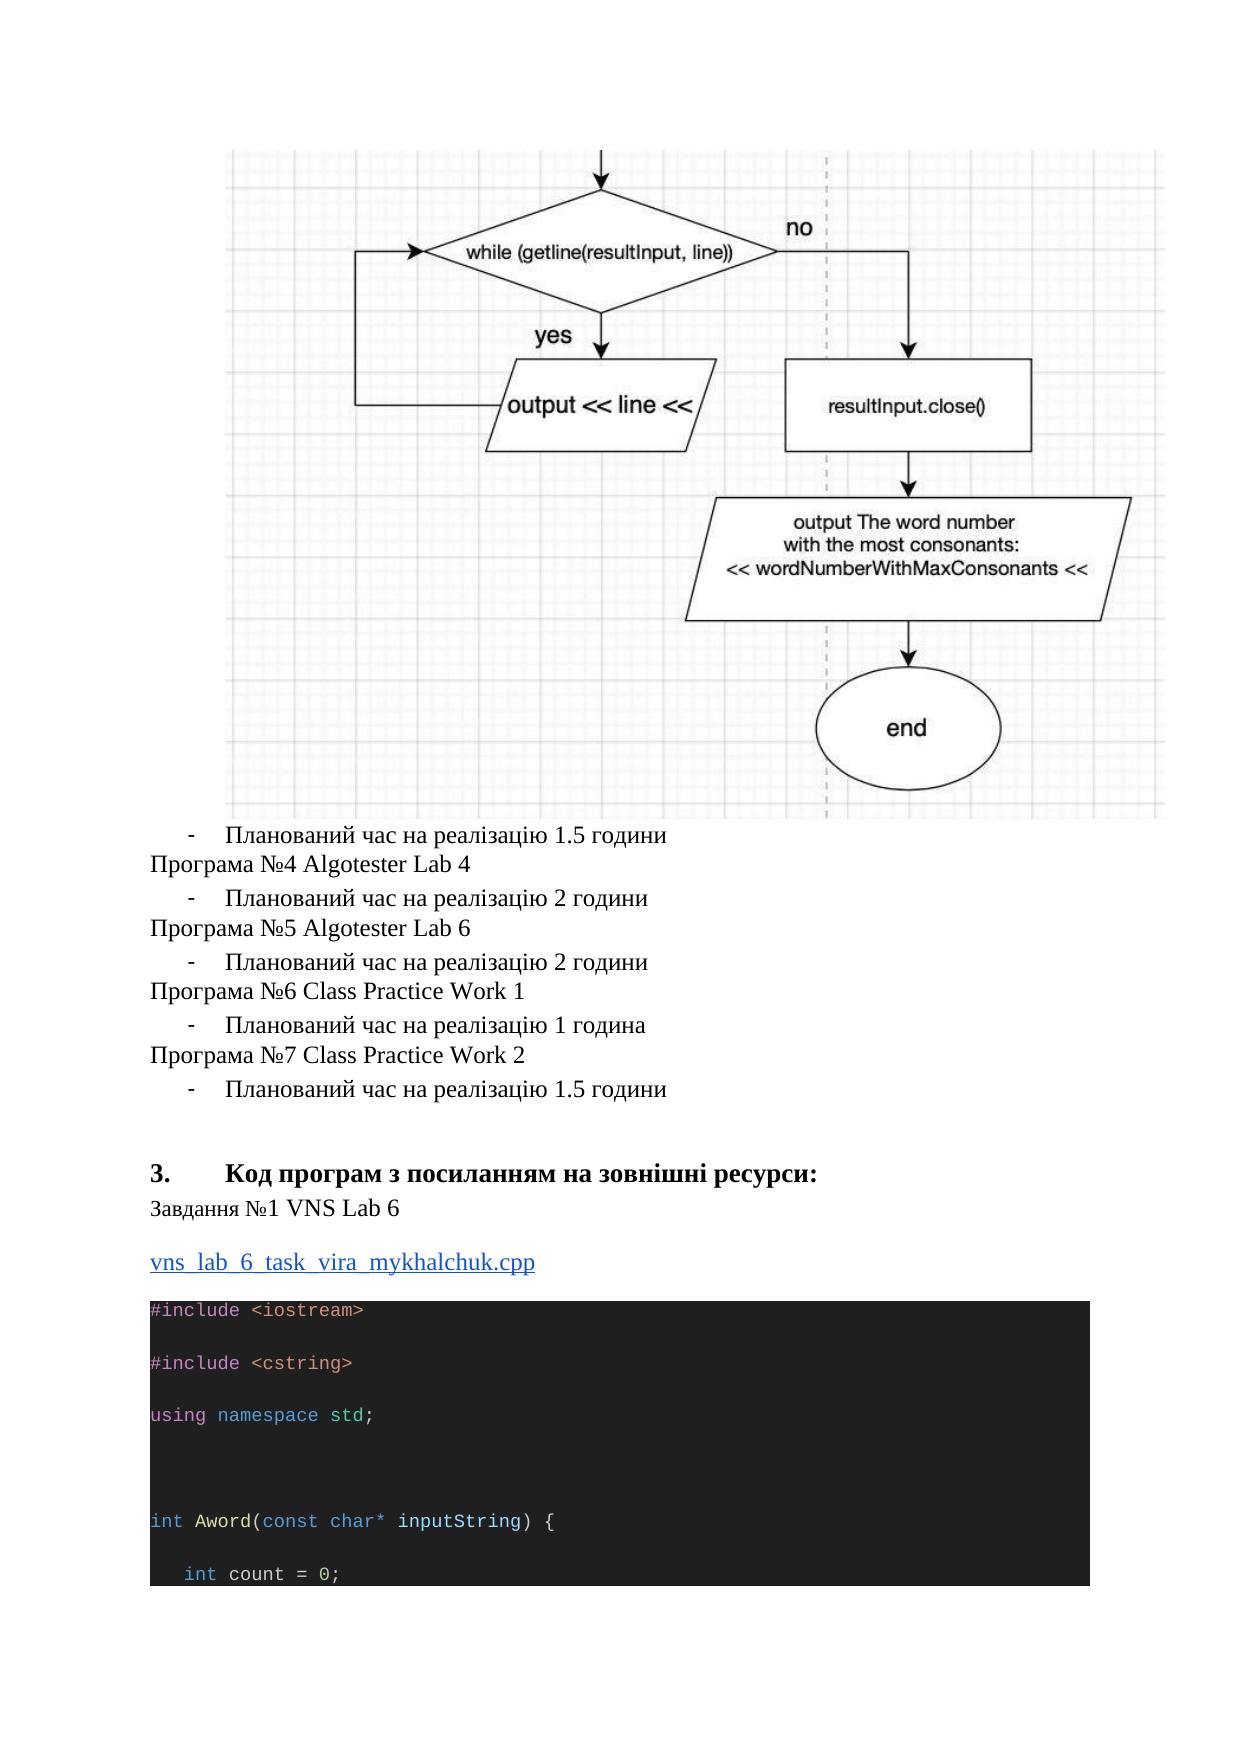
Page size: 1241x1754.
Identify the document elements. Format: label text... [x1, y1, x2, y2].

text Завдання №1 VNS Lab 6 [150, 1193, 1090, 1222]
list Планований час на реалізацію 1.5 години [187, 819, 1090, 849]
text #include <iostream> [150, 1301, 1090, 1322]
text Програма №4 Algotester Lab 4 [150, 849, 1090, 878]
picture [225, 150, 1166, 819]
list Планований час на реалізацію 2 години [187, 882, 1090, 913]
text vns_lab_6_task_vira_mykhalchuk.cpp [150, 1247, 1090, 1276]
subtitle 3. Код програм з посиланням на зовнішні ресурси: [150, 1157, 1090, 1188]
text Програма №7 Class Practice Work 2 [150, 1040, 1090, 1069]
text Програма №6 Class Practice Work 1 [150, 976, 1090, 1005]
text int Aword(const char* inputString) { [150, 1512, 1090, 1533]
text int count = 0; [150, 1564, 1090, 1586]
text Програма №5 Algotester Lab 6 [150, 913, 1090, 942]
list Планований час на реалізацію 1 година [187, 1009, 1090, 1040]
list Планований час на реалізацію 2 години [187, 946, 1090, 976]
text #include <cstring> [150, 1353, 1090, 1375]
list Планований час на реалізацію 1.5 години [187, 1073, 1090, 1103]
text using namespace std; [150, 1406, 1090, 1427]
